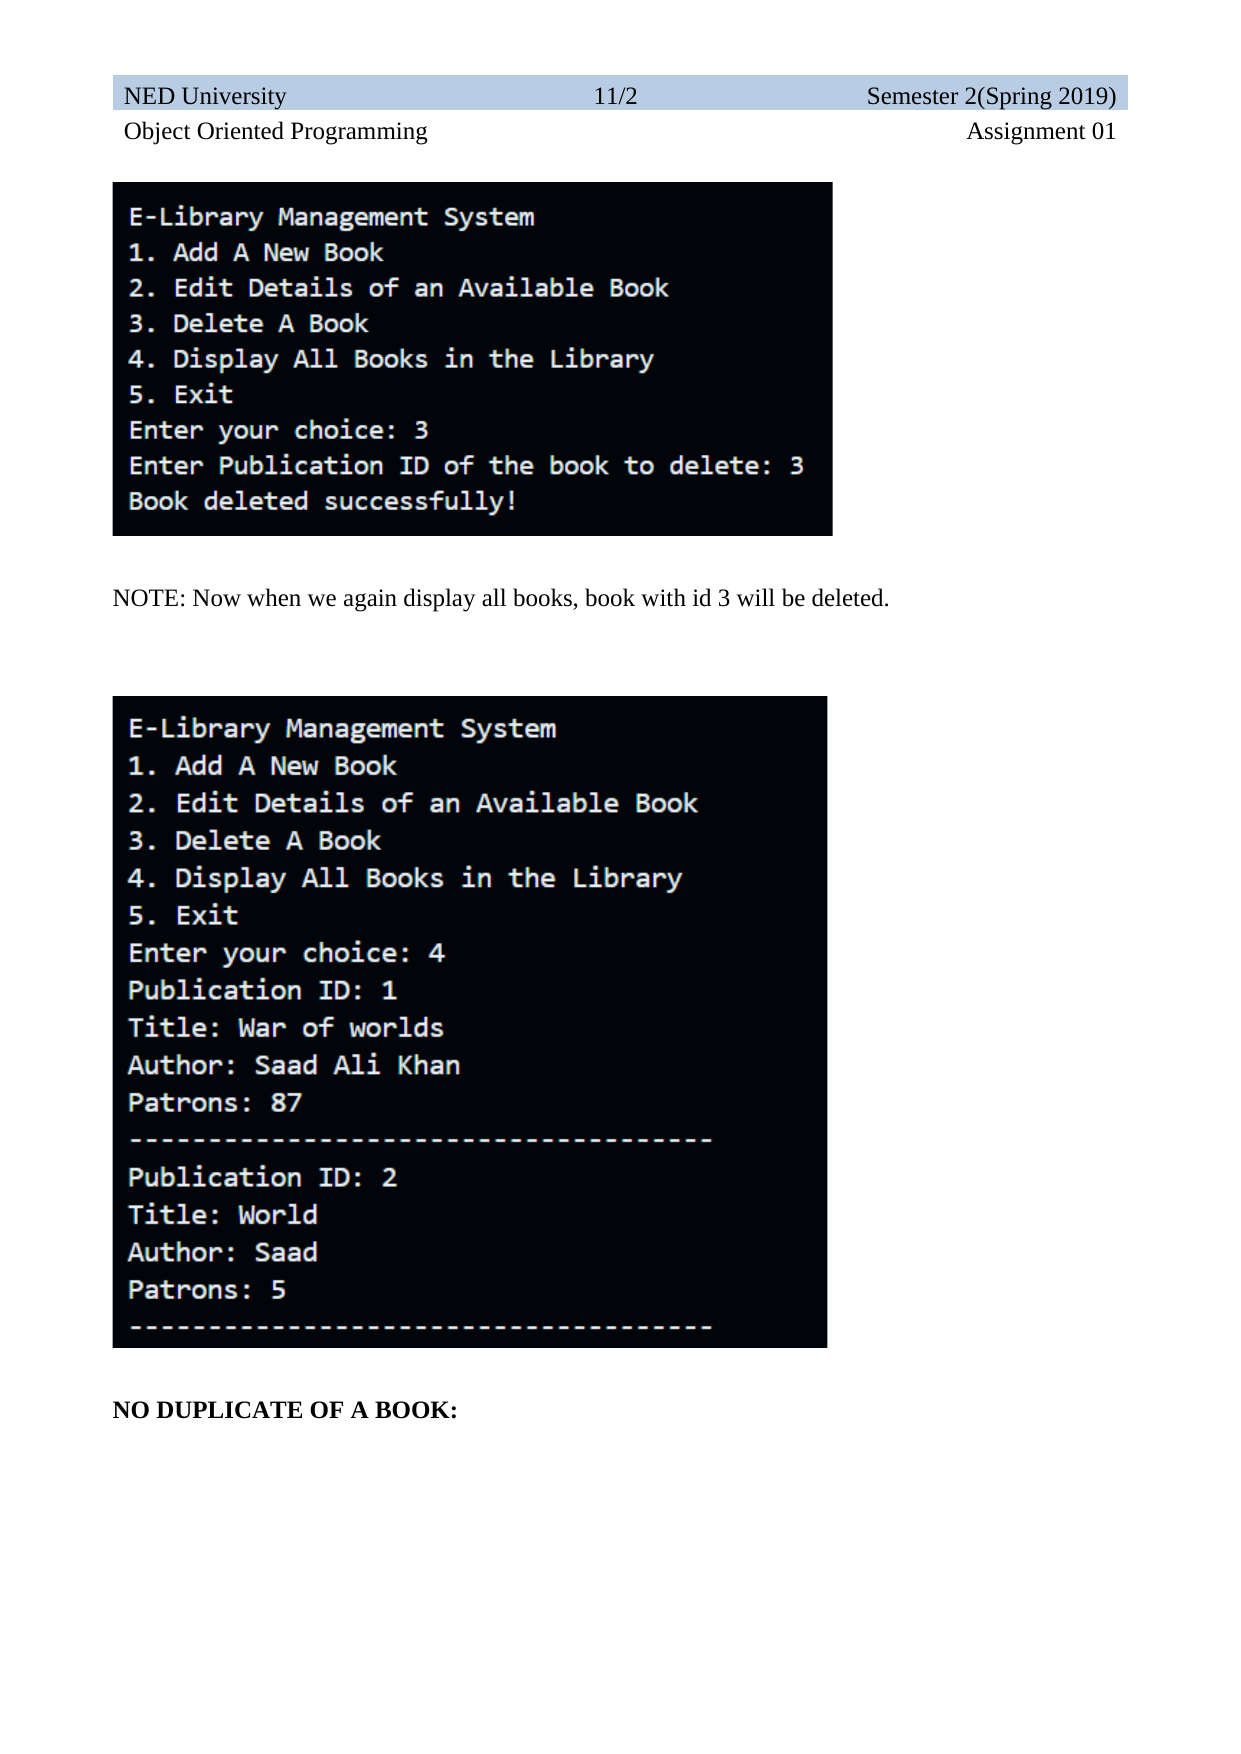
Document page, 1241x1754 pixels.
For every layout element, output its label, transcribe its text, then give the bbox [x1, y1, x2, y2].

text NO DUPLICATE OF A BOOK: [112, 1395, 1128, 1424]
picture [112, 696, 828, 1348]
picture [112, 182, 833, 536]
text NOTE: Now when we again display all books, book with id 3 will be deleted. [112, 583, 1128, 612]
